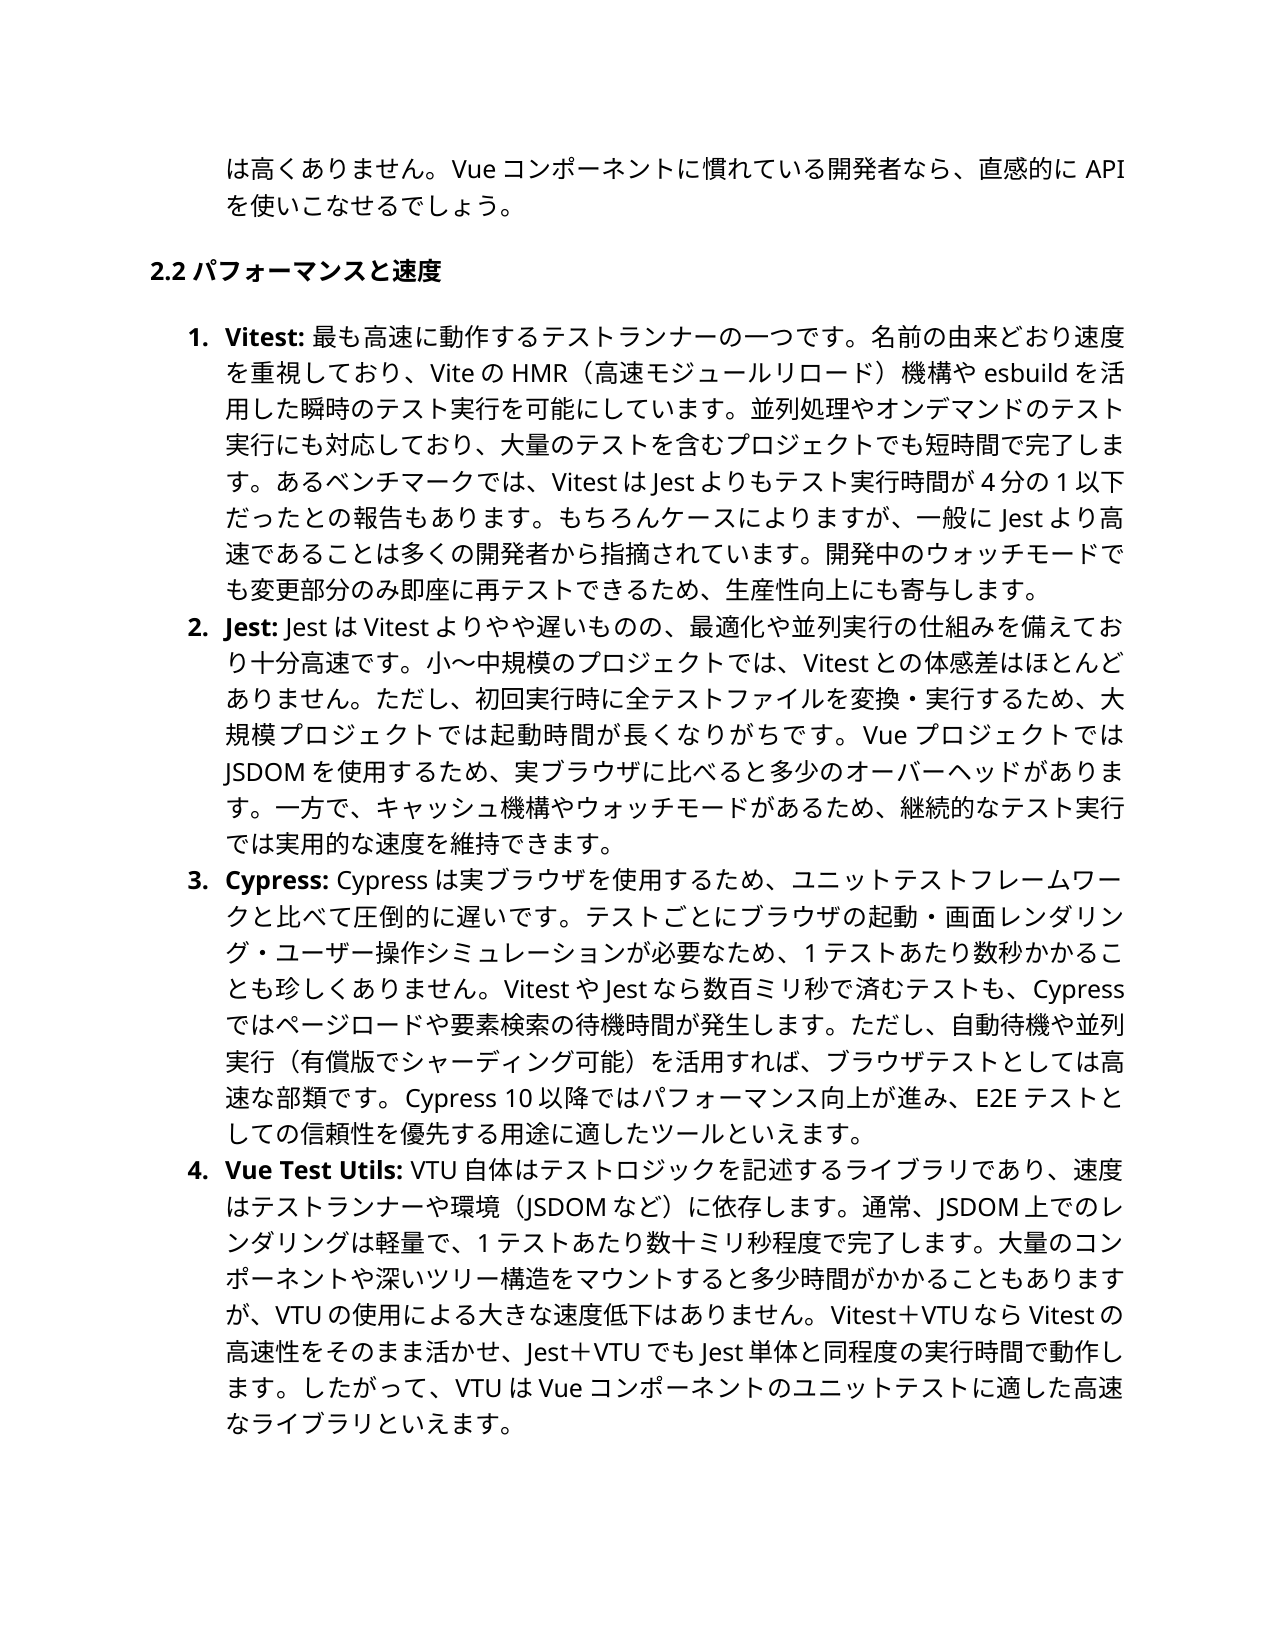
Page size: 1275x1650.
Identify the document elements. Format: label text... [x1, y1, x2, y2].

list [187, 150, 1125, 222]
list Cypress: Cypressは実ブラウザを使用するため、ユニットテストフレームワークと比べて圧倒的に遅いです。テストごとにブラウザの起動・画面レンダリング・ユーザー操作シミュレーションが必要なため、1テストあたり数秒かかることも珍しくありません。VitestやJestなら数百ミリ秒で済むテストも、Cypressではページロードや要素検索の待機時間が発生します。ただし、自動待機や並列実行（有償版でシャーディング可能）を活用すれば、ブラウザテストとしては高速な部類です。Cypress 10以降ではパフォーマンス向上が進み、E2Eテストとしての信頼性を優先する用途に適したツールといえます。 [187, 861, 1125, 1151]
text 2.2 パフォーマンスと速度 [150, 252, 1125, 288]
list Jest: JestはVitestよりやや遅いものの、最適化や並列実行の仕組みを備えており十分高速です。小～中規模のプロジェクトでは、Vitestとの体感差はほとんどありません。ただし、初回実行時に全テストファイルを変換・実行するため、大規模プロジェクトでは起動時間が長くなりがちです。VueプロジェクトではJSDOMを使用するため、実ブラウザに比べると多少のオーバーヘッドがあります。一方で、キャッシュ機構やウォッチモードがあるため、継続的なテスト実行では実用的な速度を維持できます。 [187, 607, 1125, 861]
list Vitest: 最も高速に動作するテストランナーの一つです。名前の由来どおり速度を重視しており、ViteのHMR（高速モジュールリロード）機構やesbuildを活用した瞬時のテスト実行を可能にしています。並列処理やオンデマンドのテスト実行にも対応しており、大量のテストを含むプロジェクトでも短時間で完了します。あるベンチマークでは、VitestはJestよりもテスト実行時間が4分の1以下だったとの報告もあります。もちろんケースによりますが、一般にJestより高速であることは多くの開発者から指摘されています。開発中のウォッチモードでも変更部分のみ即座に再テストできるため、生産性向上にも寄与します。 [187, 317, 1125, 607]
list Vue Test Utils: VTU自体はテストロジックを記述するライブラリであり、速度はテストランナーや環境（JSDOMなど）に依存します。通常、JSDOM上でのレンダリングは軽量で、1テストあたり数十ミリ秒程度で完了します。大量のコンポーネントや深いツリー構造をマウントすると多少時間がかかることもありますが、VTUの使用による大きな速度低下はありません。Vitest＋VTUならVitestの高速性をそのまま活かせ、Jest＋VTUでもJest単体と同程度の実行時間で動作します。したがって、VTUはVueコンポーネントのユニットテストに適した高速なライブラリといえます。 [187, 1151, 1125, 1441]
